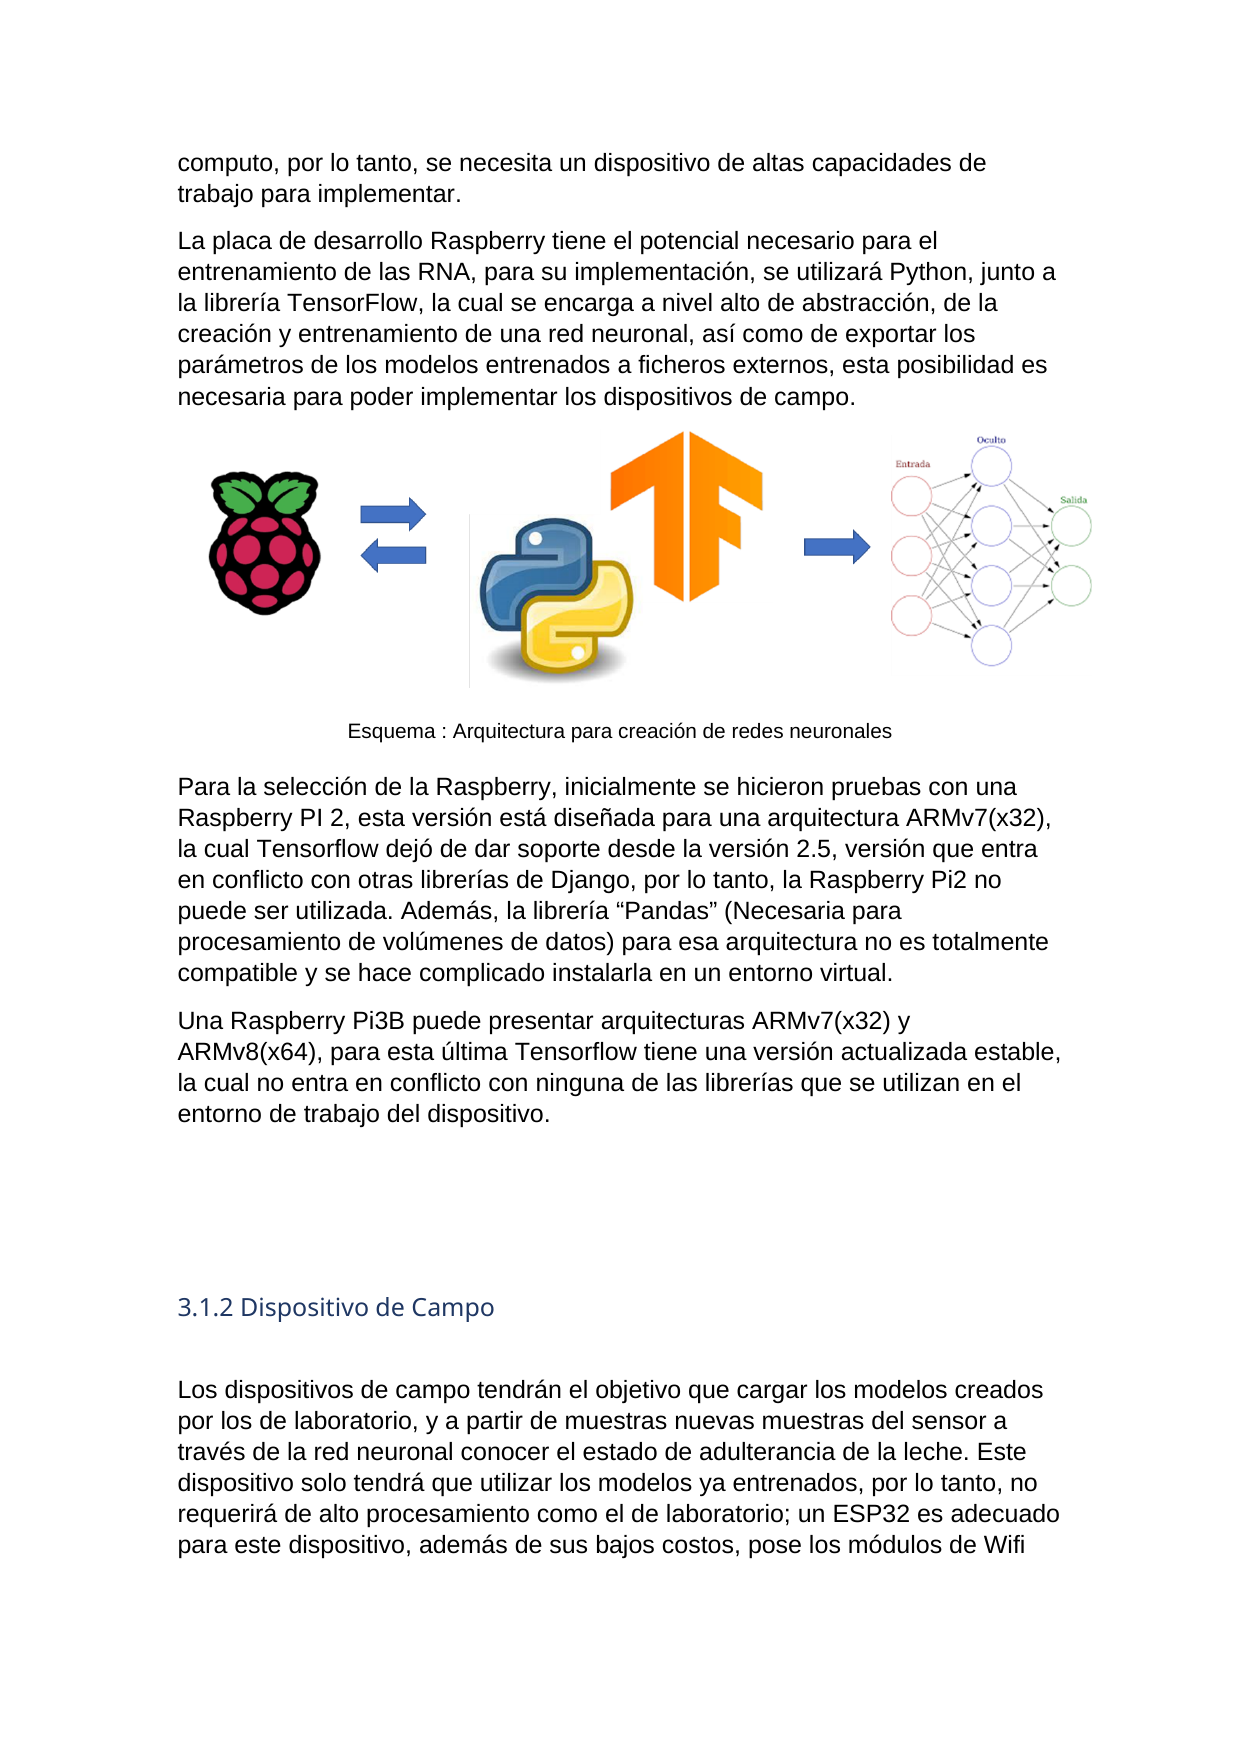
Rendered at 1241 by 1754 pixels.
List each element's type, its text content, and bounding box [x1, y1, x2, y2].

subtitle 3.1.2 Dispositivo de Campo [177, 1290, 1063, 1324]
text Una Raspberry Pi3B puede presentar arquitecturas ARMv7(x32) y ARMv8(x64), para esta última Tensorflow tiene una versión actualizada estable, la cual no entra en conflicto con ninguna de las librerías que se utilizan en el entorno de trabajo del dispositivo. [177, 1006, 1063, 1128]
picture [177, 429, 1092, 688]
text Para la selección de la Raspberry, inicialmente se hicieron pruebas con una Raspberry PI 2, esta versión está diseñada para una arquitectura ARMv7(x32), la cual Tensorflow dejó de dar soporte desde la versión 2.5, versión que entra en conflicto con otras librerías de Django, por lo tanto, la Raspberry Pi2 no puede ser utilizada. Además, la librería “Pandas” (Necesaria para procesamiento de volúmenes de datos) para esa arquitectura no es totalmente compatible y se hace complicado instalarla en un entorno virtual. [177, 772, 1063, 987]
text La placa de desarrollo Raspberry tiene el potencial necesario para el entrenamiento de las RNA, para su implementación, se utilizará Python, junto a la librería TensorFlow, la cual se encarga a nivel alto de abstracción, de la creación y entrenamiento de una red neuronal, así como de exportar los parámetros de los modelos entrenados a ficheros externos, esta posibilidad es necesaria para poder implementar los dispositivos de campo. [177, 226, 1063, 410]
text Esquema 2: Arquitectura para creación de redes neuronales [177, 719, 1063, 743]
